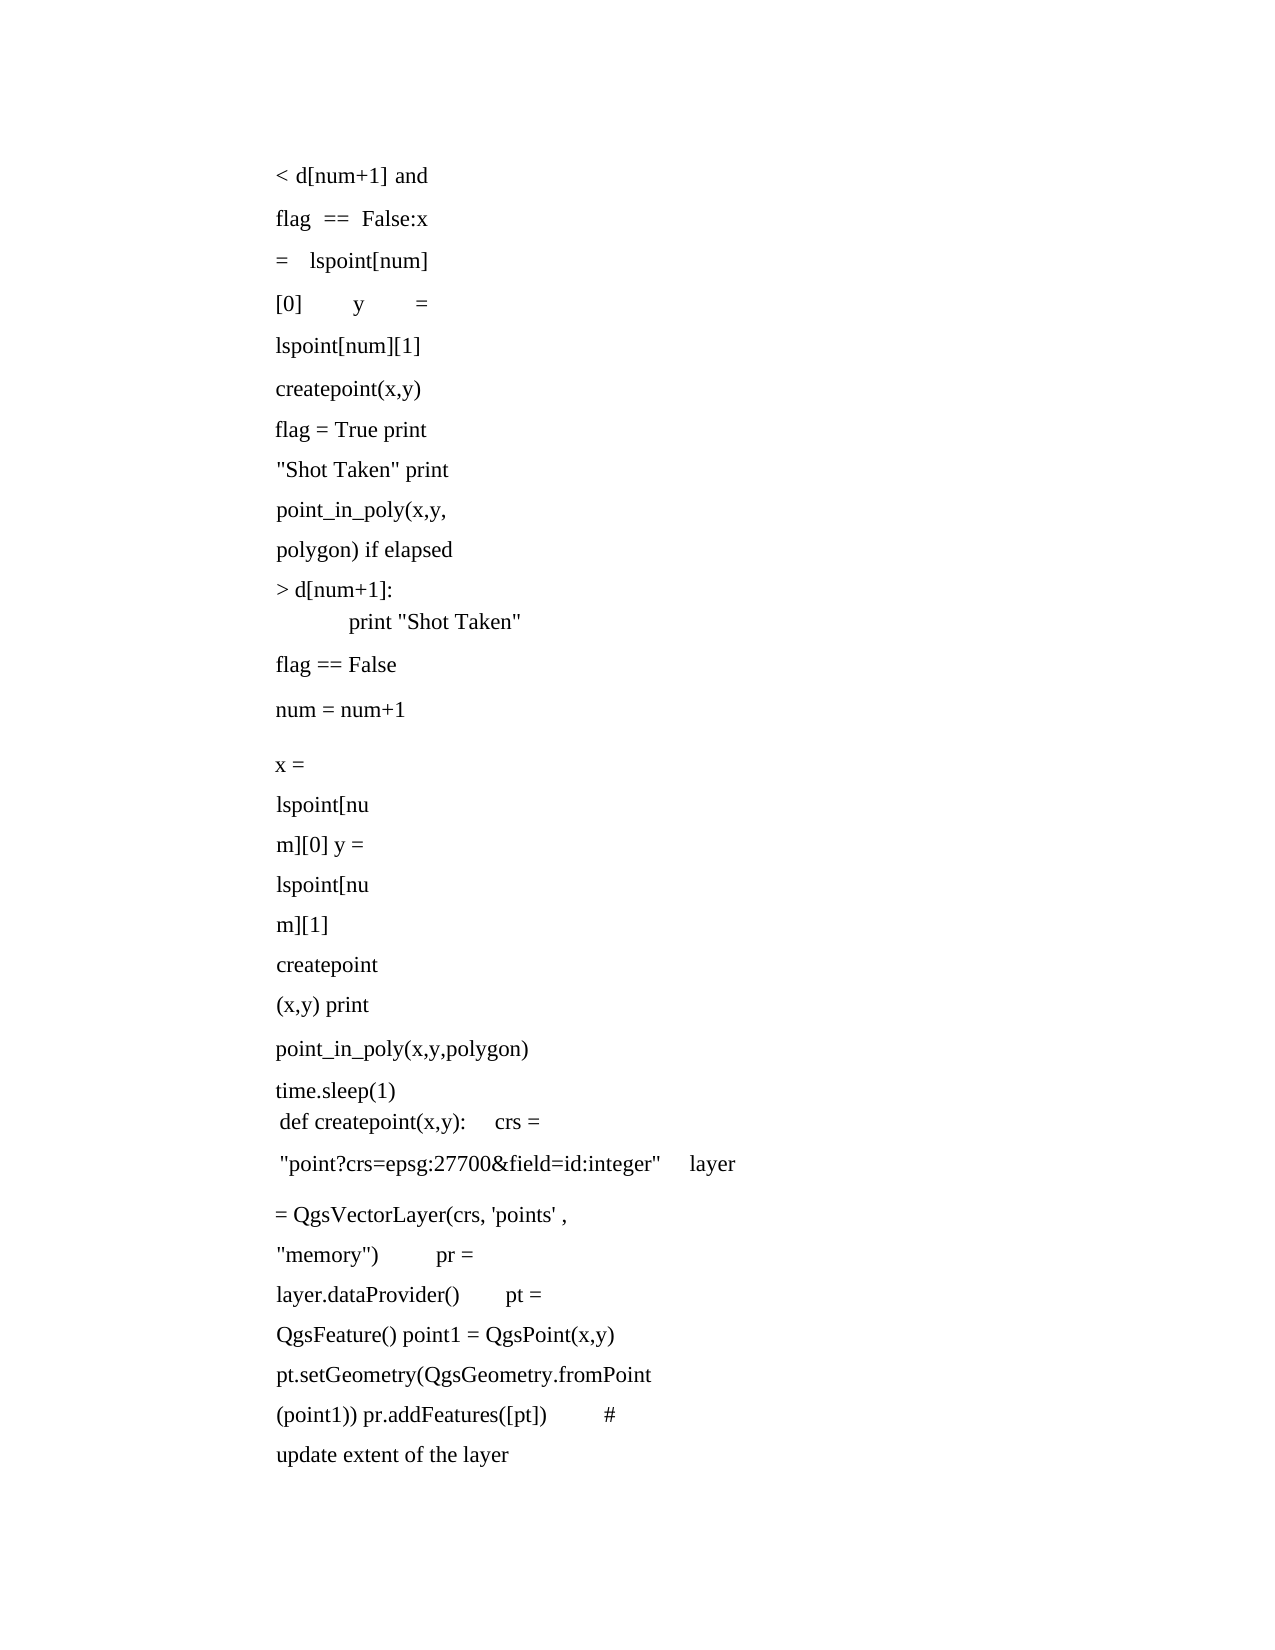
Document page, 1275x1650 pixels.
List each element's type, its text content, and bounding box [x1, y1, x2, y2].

text def createpoint(x,y): crs = [150, 1107, 1125, 1135]
text < d[num+1] and flag == False:x = lspoint[num][0] y = lspoint[num][1] createpoint(x,y) [275, 150, 428, 405]
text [274, 1191, 656, 1471]
text "point?crs=epsg:27700&field=id:integer" layer [150, 1149, 1125, 1177]
text num = num+1 [275, 696, 1104, 723]
text flag = True print "Shot Taken" print point_in_poly(x,y,polygon) if elapsed > d[num+1]: [274, 405, 456, 605]
text point_in_poly(x,y,polygon) time.sleep(1) [275, 1022, 565, 1107]
text flag == False [275, 651, 1104, 678]
text print "Shot Taken" [348, 607, 1104, 635]
text x = lspoint[num][0] y = lspoint[num][1] createpoint(x,y) print [274, 740, 380, 1020]
